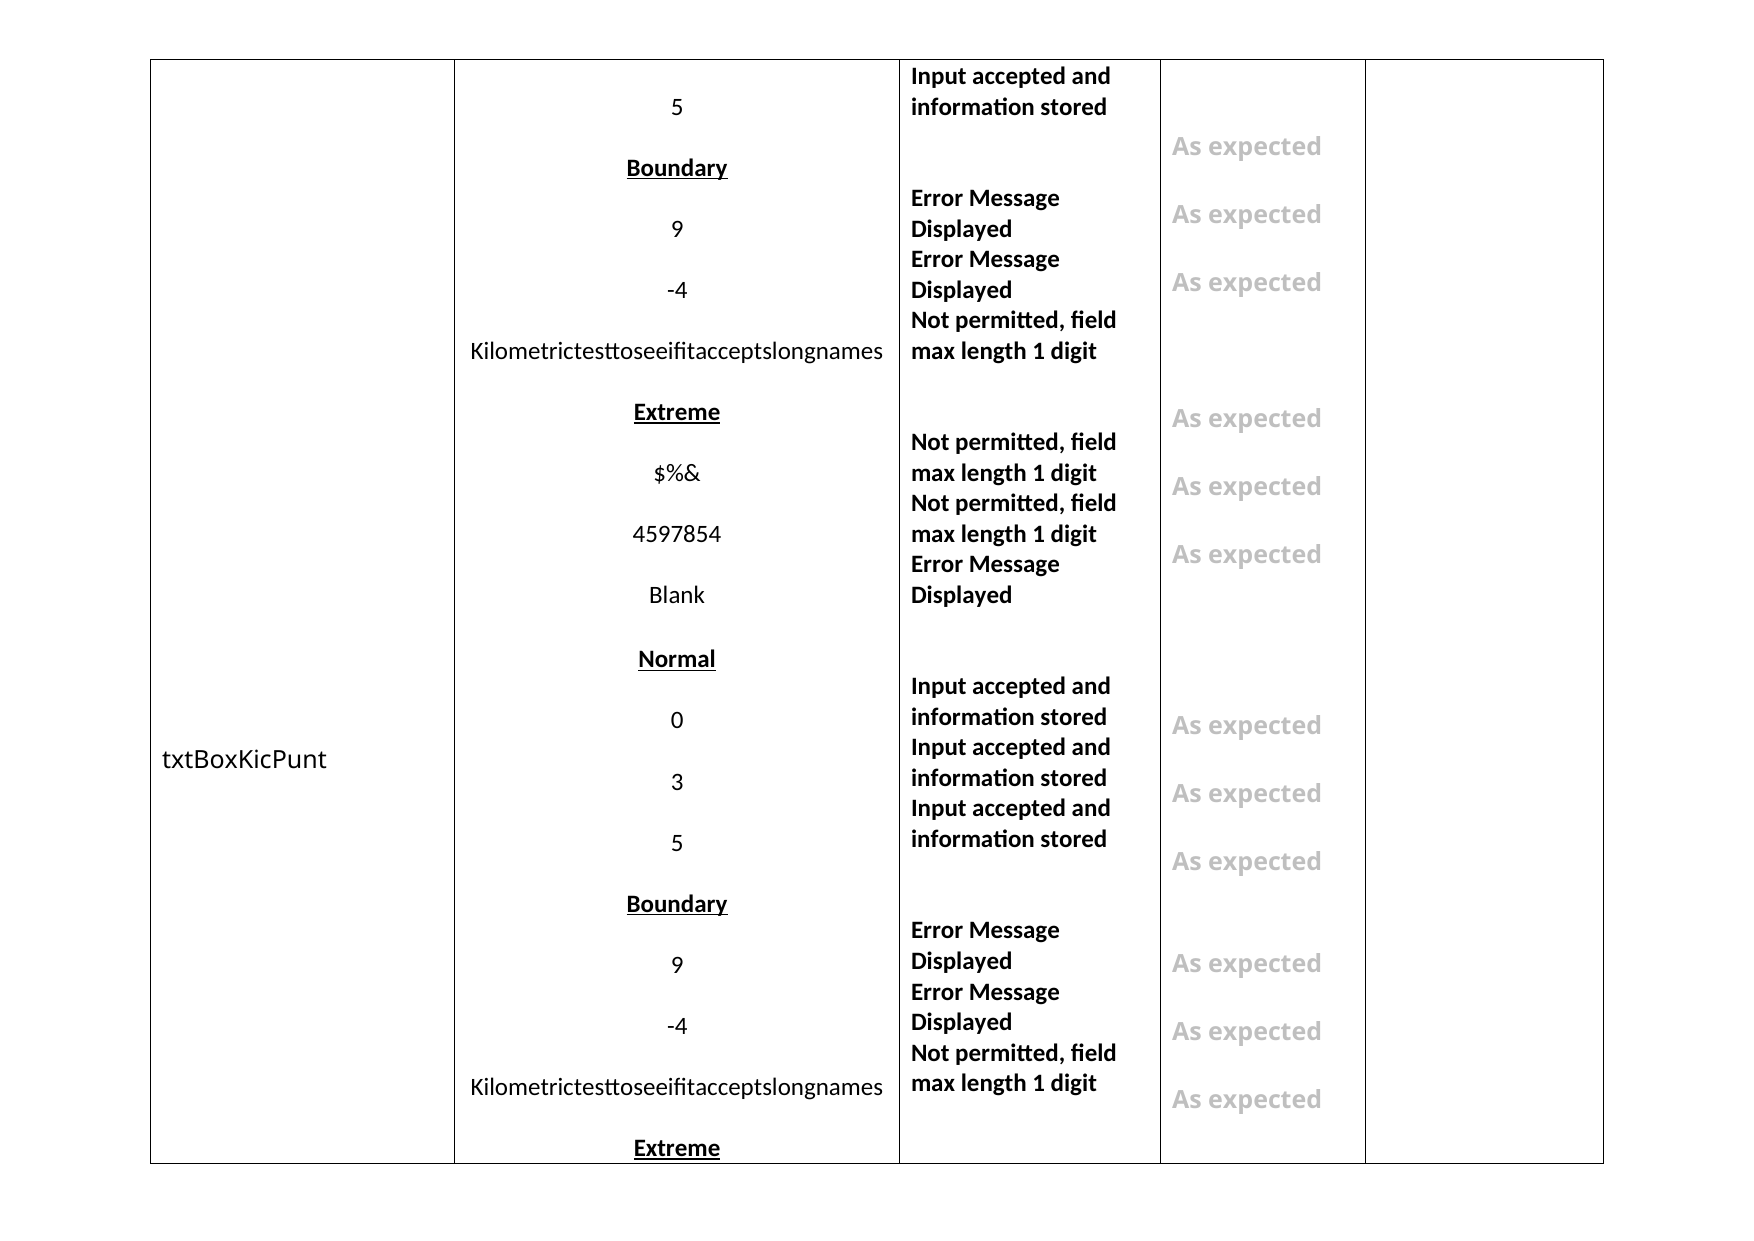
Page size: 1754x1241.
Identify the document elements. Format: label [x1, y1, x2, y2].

table_cell [1366, 60, 1603, 1162]
table_cell [900, 60, 1160, 1162]
table_cell [1161, 60, 1365, 1162]
table_cell [455, 60, 899, 1162]
table_cell [151, 60, 454, 1162]
